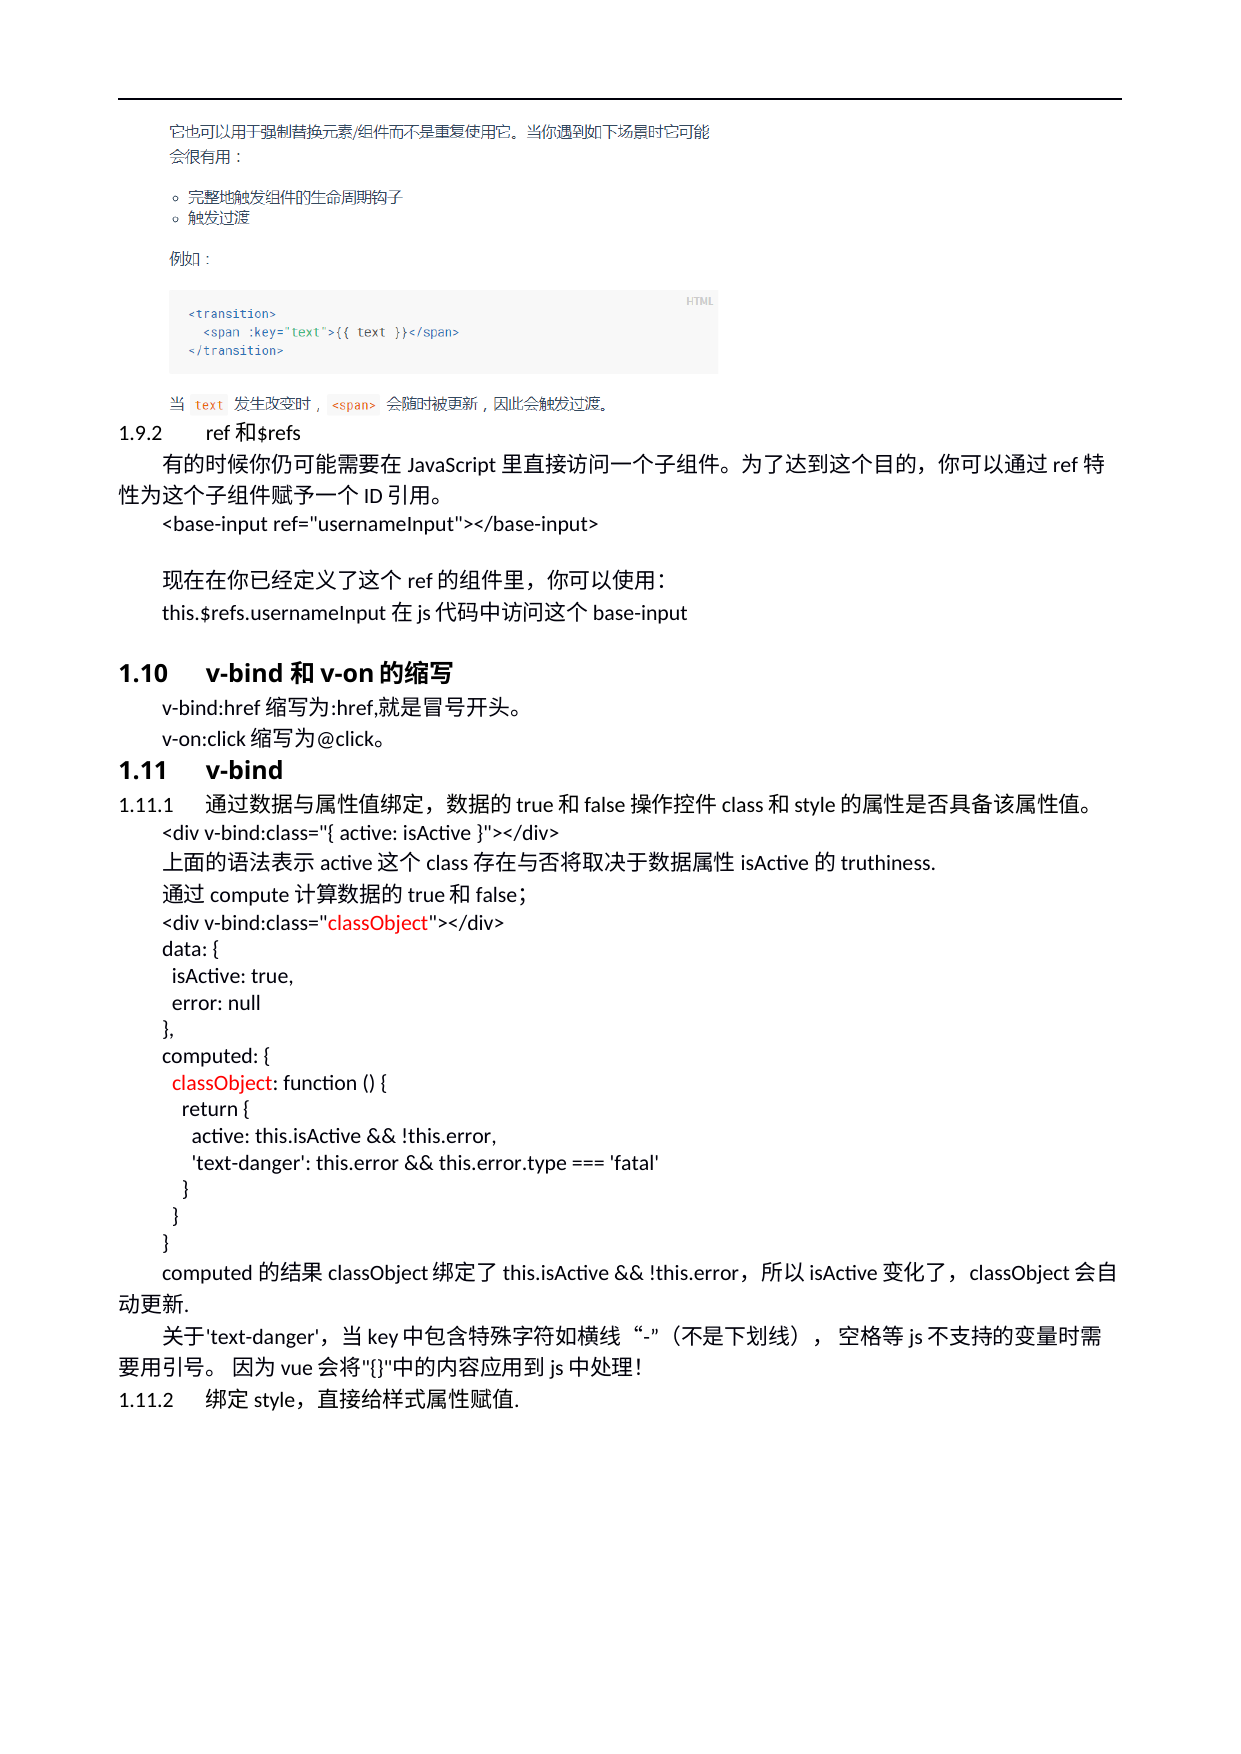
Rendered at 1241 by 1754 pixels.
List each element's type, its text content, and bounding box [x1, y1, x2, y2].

text this.$refs.usernameInput在js代码中访问这个base-input [118, 595, 1122, 627]
text active: this.isActive && !this.error, [118, 1122, 1122, 1149]
picture [161, 118, 719, 416]
text 现在在你已经定义了这个 ref 的组件里，你可以使用： [118, 563, 1122, 595]
text v-on:click缩写为@click。 [118, 721, 1122, 753]
text classObject: function () { [118, 1069, 1122, 1095]
text ref和$refs [118, 415, 1122, 447]
text 关于'text-danger'，当key中包含特殊字符如横线“-”（不是下划线）， 空格等js不支持的变量时需要用引号。 因为vue会将"{}"中的内容应用到js中处理！ [118, 1319, 1122, 1382]
text 有的时候你仍可能需要在 JavaScript 里直接访问一个子组件。为了达到这个目的，你可以通过 ref 特性为这个子组件赋予一个 ID 引用。 [118, 447, 1122, 510]
text 绑定style，直接给样式属性赋值. [118, 1382, 1122, 1414]
text return { [118, 1095, 1122, 1122]
text 'text-danger': this.error && this.error.type === 'fatal' [118, 1149, 1122, 1175]
text } [118, 1202, 1122, 1229]
text error: null [118, 989, 1122, 1015]
text 通过数据与属性值绑定，数据的true和false操作控件class和style的属性是否具备该属性值。 [118, 787, 1122, 819]
text } [118, 1229, 1122, 1255]
text 通过compute计算数据的true和false； [118, 877, 1122, 909]
text 上面的语法表示 active 这个 class 存在与否将取决于数据属性 isActive 的 truthiness. [118, 845, 1122, 877]
text } [118, 1175, 1122, 1202]
text <div v-bind:class="{ active: isActive }"></div> [118, 819, 1122, 845]
text isActive: true, [118, 962, 1122, 989]
text computed: { [118, 1042, 1122, 1069]
text <div v-bind:class="classObject"></div> [118, 909, 1122, 935]
text data: { [118, 935, 1122, 962]
text }, [118, 1015, 1122, 1042]
text v-bind [118, 753, 1122, 787]
text v-bind:href缩写为:href,就是冒号开头。 [118, 690, 1122, 721]
text v-bind 和v-on的缩写 [118, 653, 1122, 690]
text <base-input ref="usernameInput"></base-input> [118, 510, 1122, 537]
text computed 的结果classObject绑定了this.isActive && !this.error，所以isActive变化了，classObject会自动更新. [118, 1255, 1122, 1319]
